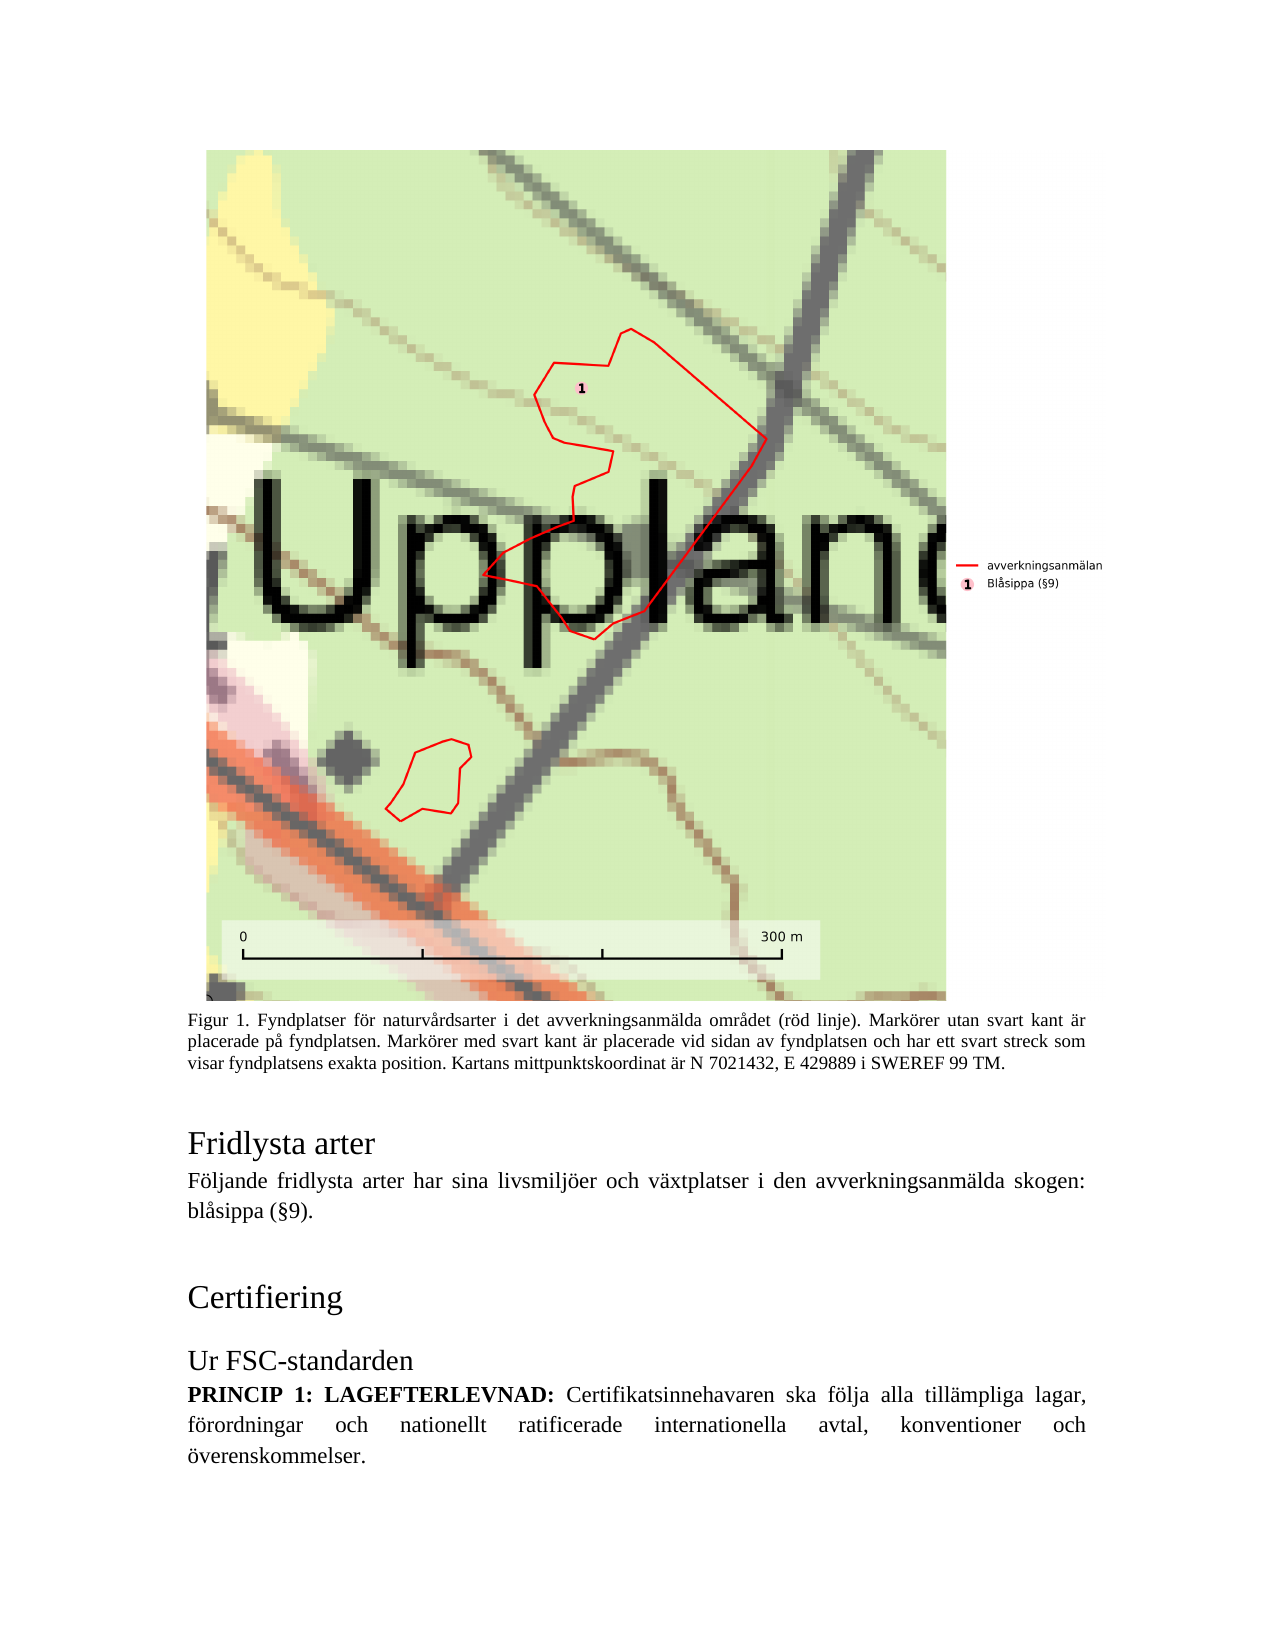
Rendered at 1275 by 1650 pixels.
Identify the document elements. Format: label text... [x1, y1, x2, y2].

text PRINCIP 1: LAGEFTERLEVNAD: Certifikatsinnehavaren ska följa alla tillämpliga lagar, förordningar och nationellt ratificerade internationella avtal, konventioner och överenskommelser. [187, 1381, 1087, 1468]
text Följande fridlysta arter har sina livsmiljöer och växtplatser i den avverkningsanmälda skogen: blåsippa (§9). [187, 1167, 1087, 1224]
subtitle Fridlysta arter [187, 1123, 1087, 1162]
picture [206, 150, 1107, 1001]
subtitle Certifiering [187, 1278, 1087, 1316]
text Figur 1. Fyndplatser för naturvårdsarter i det avverkningsanmälda området (röd linje). Markörer utan svart kant är placerade på fyndplatsen. Markörer med svart kant är placerade vid sidan av fyndplatsen och har ett svart streck som visar fyndplatsens exakta position. Kartans mittpunktskoordinat är N 7021432, E 429889 i SWEREF 99 TM. [187, 1009, 1087, 1073]
subtitle Ur FSC-standarden [187, 1343, 1087, 1376]
